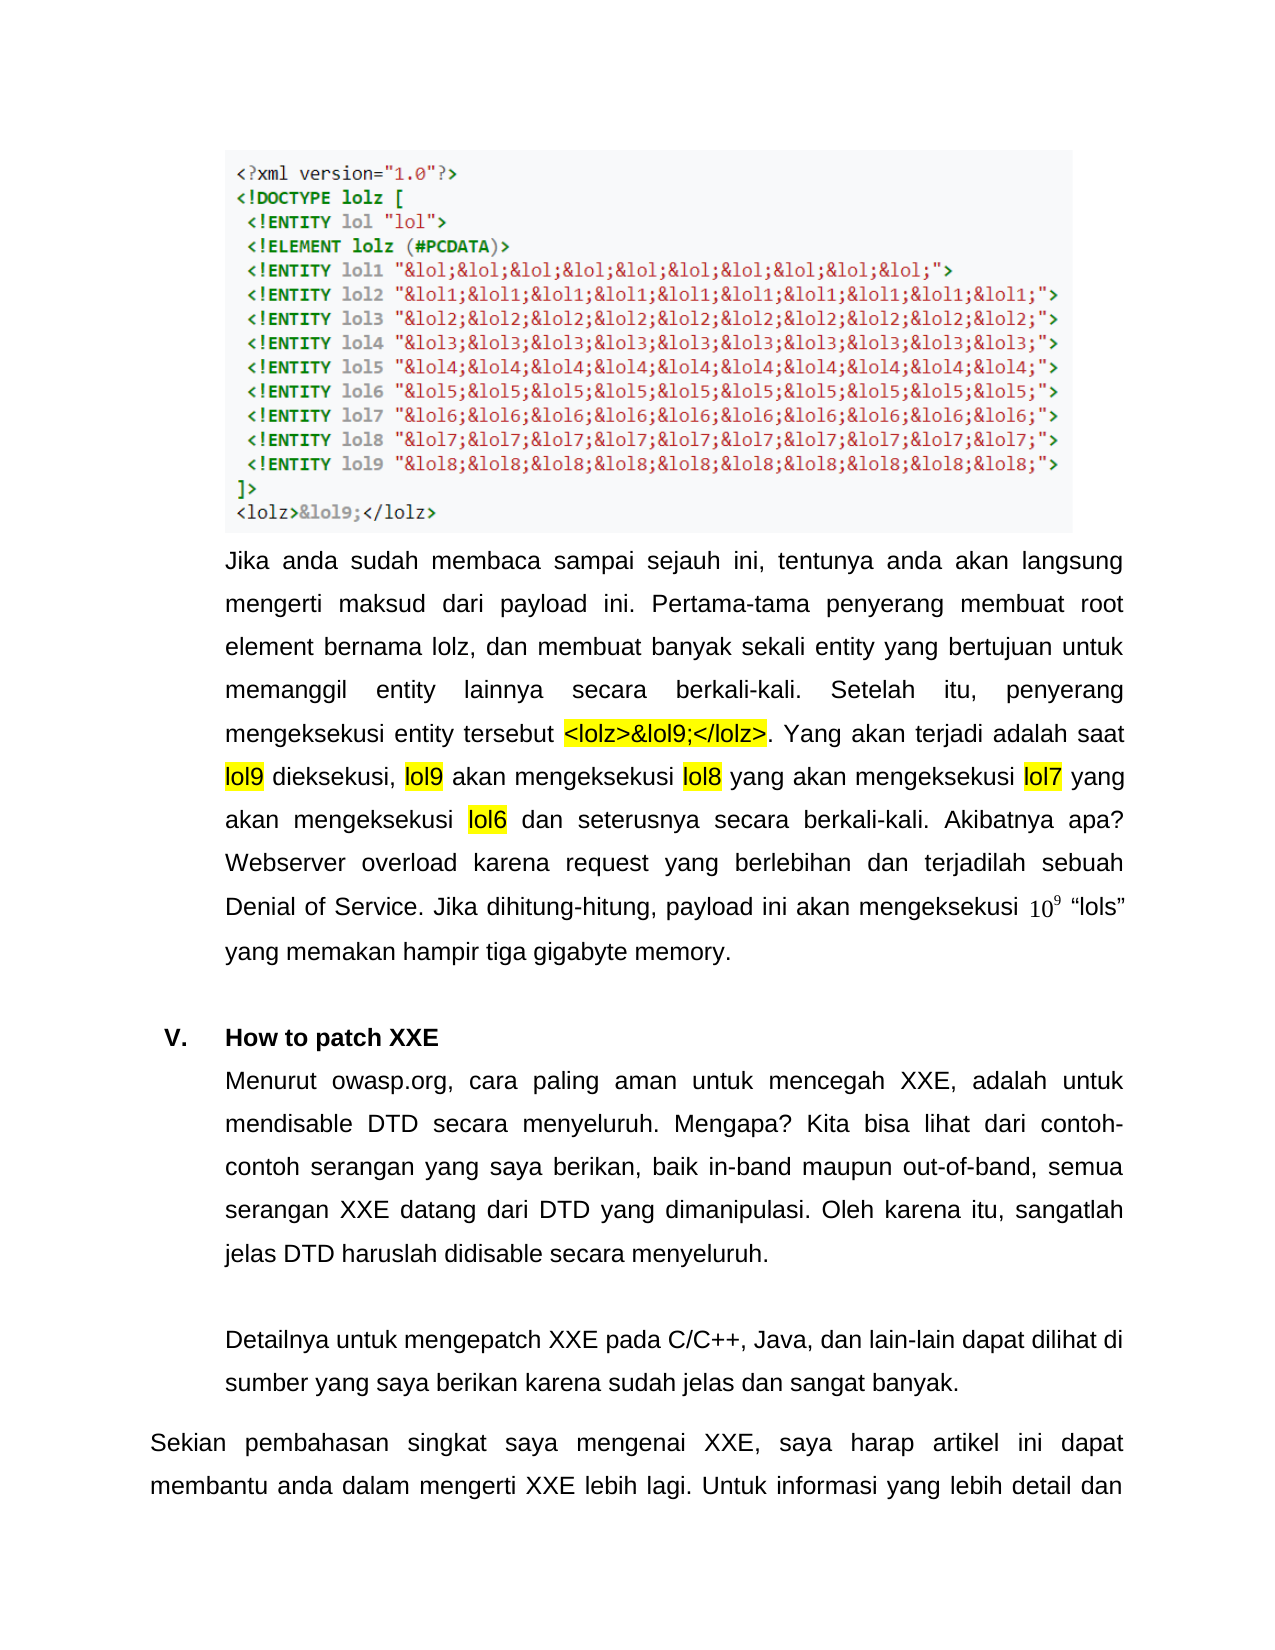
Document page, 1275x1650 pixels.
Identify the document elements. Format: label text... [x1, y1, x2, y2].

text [150, 1428, 1125, 1499]
list Detailnya untuk mengepatch XXE pada C/C++, Java, dan lain-lain dapat dilihat di sumber yang saya berikan karena sudah jelas dan sangat banyak. [225, 1325, 1125, 1397]
list How to patch XXE [187, 1023, 1125, 1052]
list Menurut owasp.org, cara paling aman untuk mencegah XXE, adalah untuk mendisable DTD secara menyeluruh. Mengapa? Kita bisa lihat dari contoh-contoh serangan yang saya berikan, baik in-band maupun out-of-band, semua serangan XXE datang dari DTD yang dimanipulasi. Oleh karena itu, sangatlah jelas DTD haruslah didisable secara menyeluruh. [225, 1066, 1125, 1267]
list Jika anda sudah membaca sampai sejauh ini, tentunya anda akan langsung mengerti maksud dari payload ini. Pertama-tama penyerang membuat root element bernama lolz, dan membuat banyak sekali entity yang bertujuan untuk memanggil entity lainnya secara berkali-kali. Setelah itu, penyerang mengeksekusi entity tersebut <lolz>&lol9;</lolz>. Yang akan terjadi adalah saat lol9 dieksekusi, lol9 akan mengeksekusi lol8 yang akan mengeksekusi lol7 yang akan mengeksekusi lol6 dan seterusnya secara berkali-kali. Akibatnya apa? Webserver overload karena request yang berlebihan dan terjadilah sebuah Denial of Service. Jika dihitung-hitung, payload ini akan mengeksekusi “lols” yang memakan hampir tiga gigabyte memory. [225, 546, 1125, 965]
picture [225, 150, 1073, 533]
